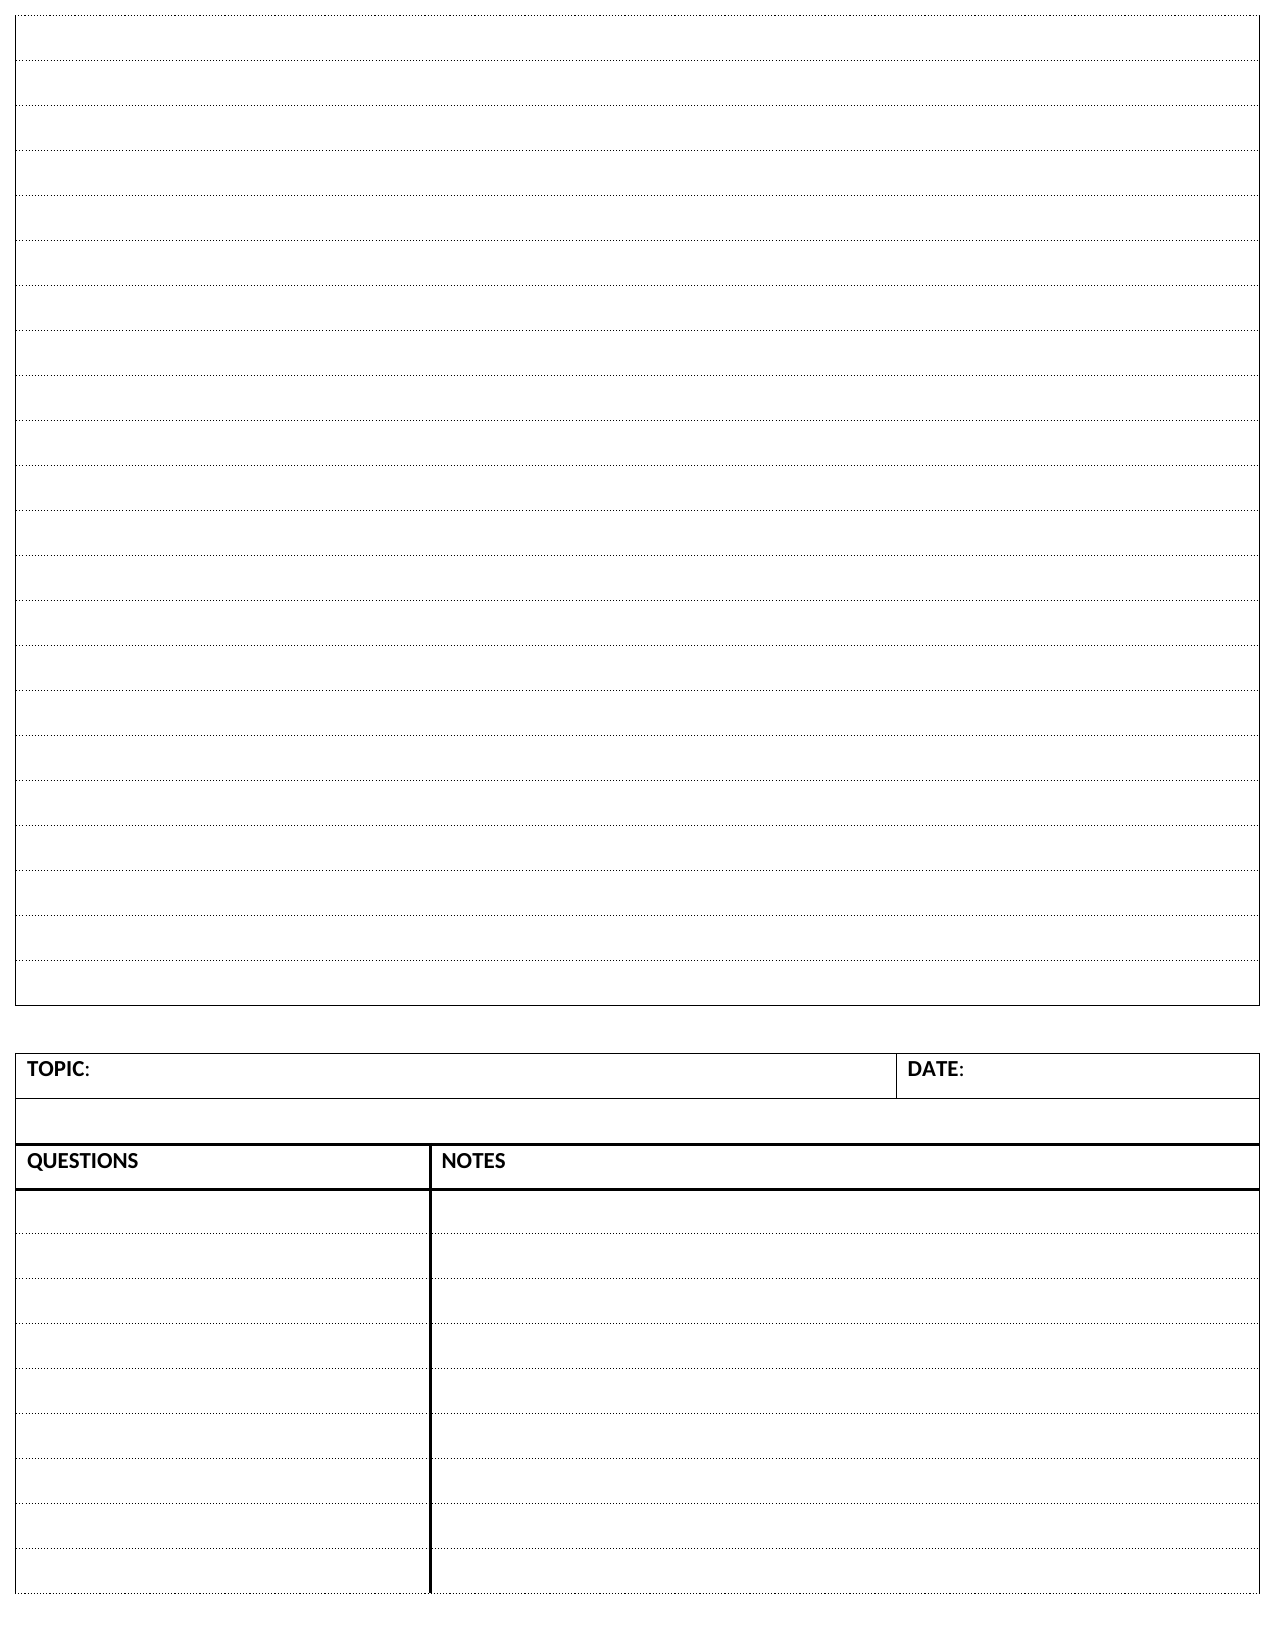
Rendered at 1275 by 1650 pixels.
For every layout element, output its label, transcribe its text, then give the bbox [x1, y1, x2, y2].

table_header DATE: [897, 1054, 1259, 1098]
table_cell [16, 60, 1259, 105]
table_cell [432, 1323, 1259, 1368]
table_cell [16, 1233, 429, 1278]
table_header TOPIC: [16, 1054, 896, 1098]
table_cell [16, 240, 1259, 285]
table_cell [16, 870, 1259, 915]
table_cell [16, 1503, 429, 1548]
table_cell [16, 1278, 429, 1323]
table_cell [16, 600, 1259, 645]
table_cell [16, 1458, 429, 1503]
table_cell [16, 1413, 429, 1458]
table_cell [16, 375, 1259, 420]
table_cell [432, 1191, 1259, 1233]
table_cell [16, 1323, 429, 1368]
table_cell [16, 105, 1259, 150]
table_cell [16, 15, 1259, 60]
table_cell [16, 150, 1259, 195]
table_cell [16, 690, 1259, 735]
table_cell QUESTIONS [16, 1146, 429, 1188]
table_cell [16, 285, 1259, 330]
table_cell [16, 330, 1259, 375]
table_cell [432, 1278, 1259, 1323]
table_cell [16, 555, 1259, 600]
table_cell [16, 780, 1259, 825]
table_cell [16, 420, 1259, 465]
table_cell [16, 645, 1259, 690]
table_cell [16, 735, 1259, 780]
table_cell NOTES [432, 1146, 1259, 1188]
table_cell [432, 1233, 1259, 1278]
table_cell [16, 510, 1259, 555]
table_cell [16, 195, 1259, 240]
table_cell [16, 1191, 429, 1233]
table_cell [432, 1458, 1259, 1503]
table_cell [16, 1368, 429, 1413]
table_cell [16, 960, 1259, 1005]
table_cell [432, 1548, 1259, 1593]
table_cell [16, 825, 1259, 870]
table_cell [432, 1413, 1259, 1458]
table_cell [16, 1548, 429, 1593]
table_cell [432, 1368, 1259, 1413]
table_cell [432, 1503, 1259, 1548]
table_cell [16, 465, 1259, 510]
table_cell [16, 1099, 1259, 1143]
table_cell [16, 915, 1259, 960]
